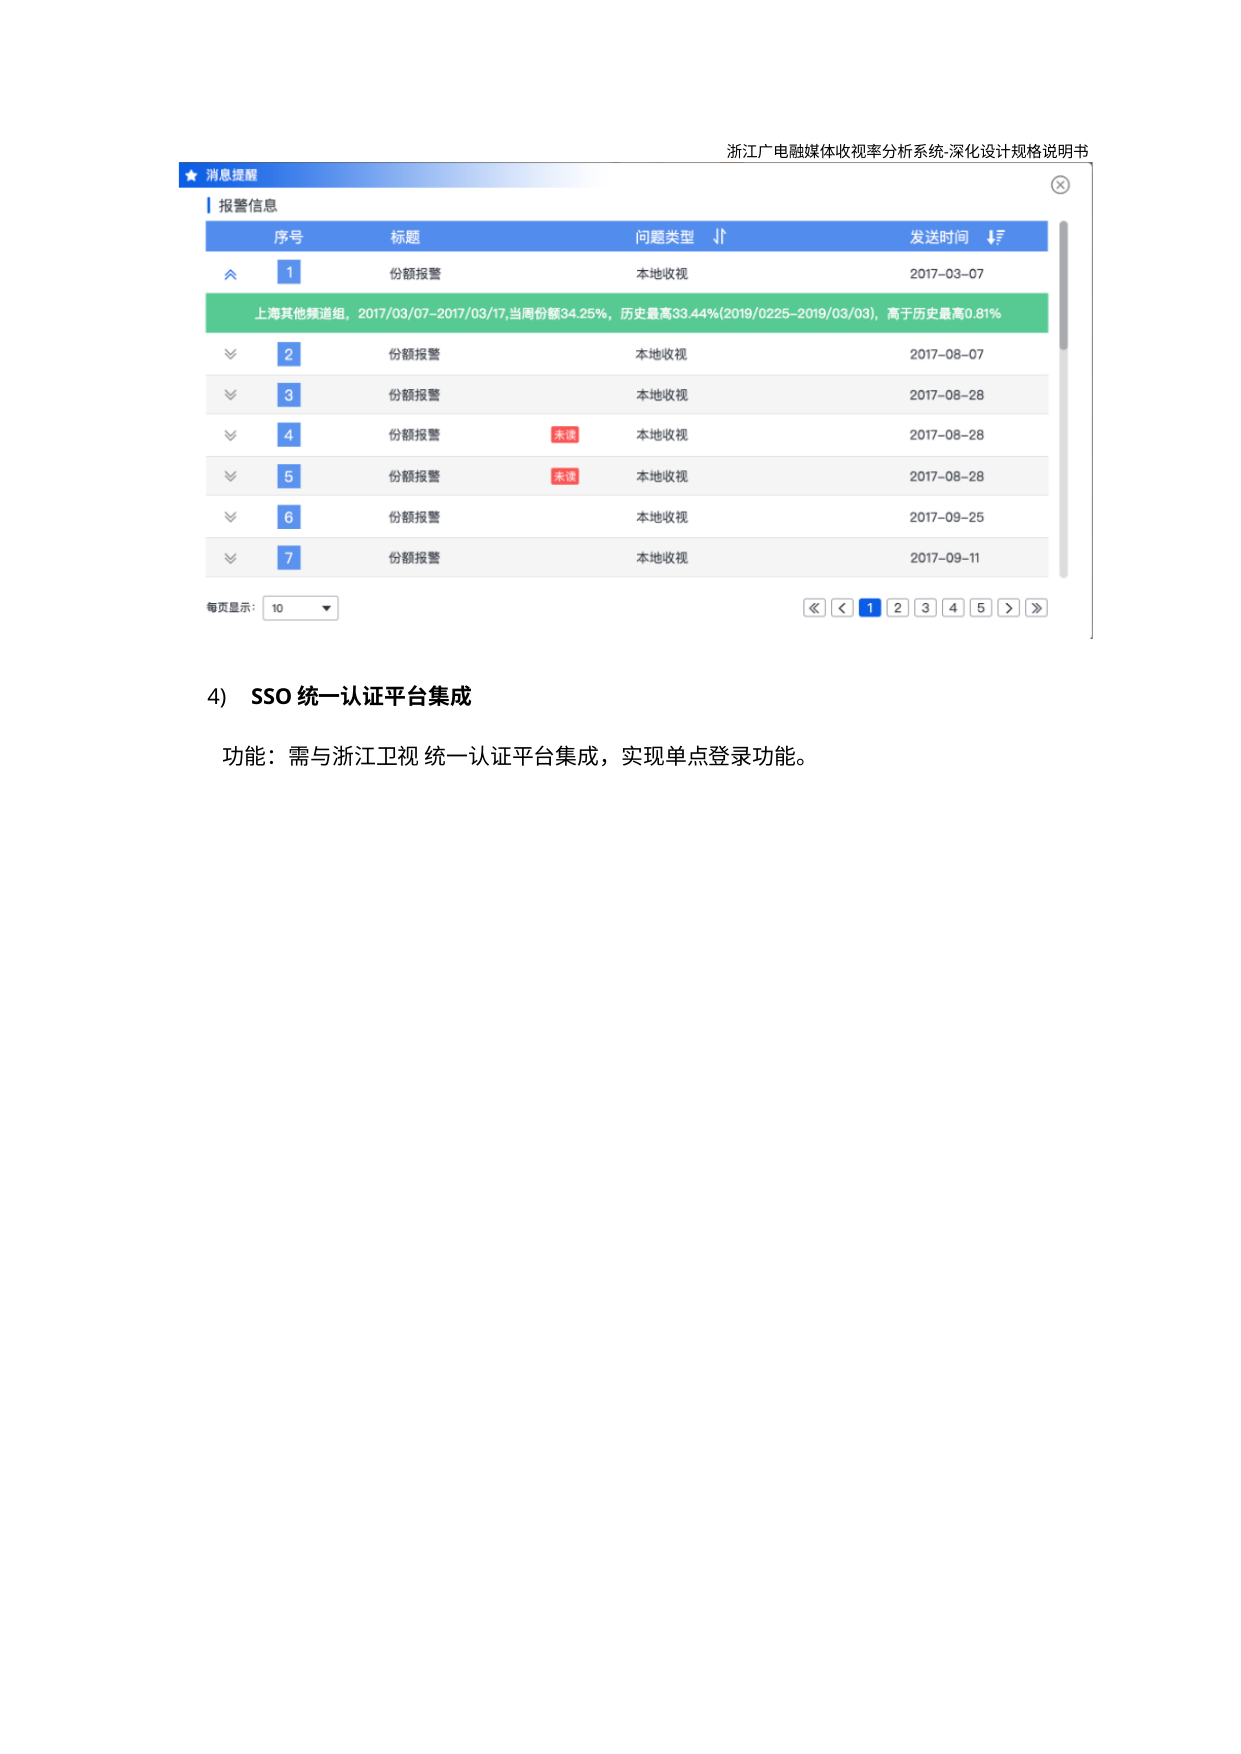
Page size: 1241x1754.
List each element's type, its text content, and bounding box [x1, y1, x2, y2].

list SSO统一认证平台集成 [207, 679, 1092, 711]
picture [178, 162, 1093, 639]
text 功能：需与浙江卫视 统一认证平台集成，实现单点登录功能。 [223, 739, 1092, 771]
